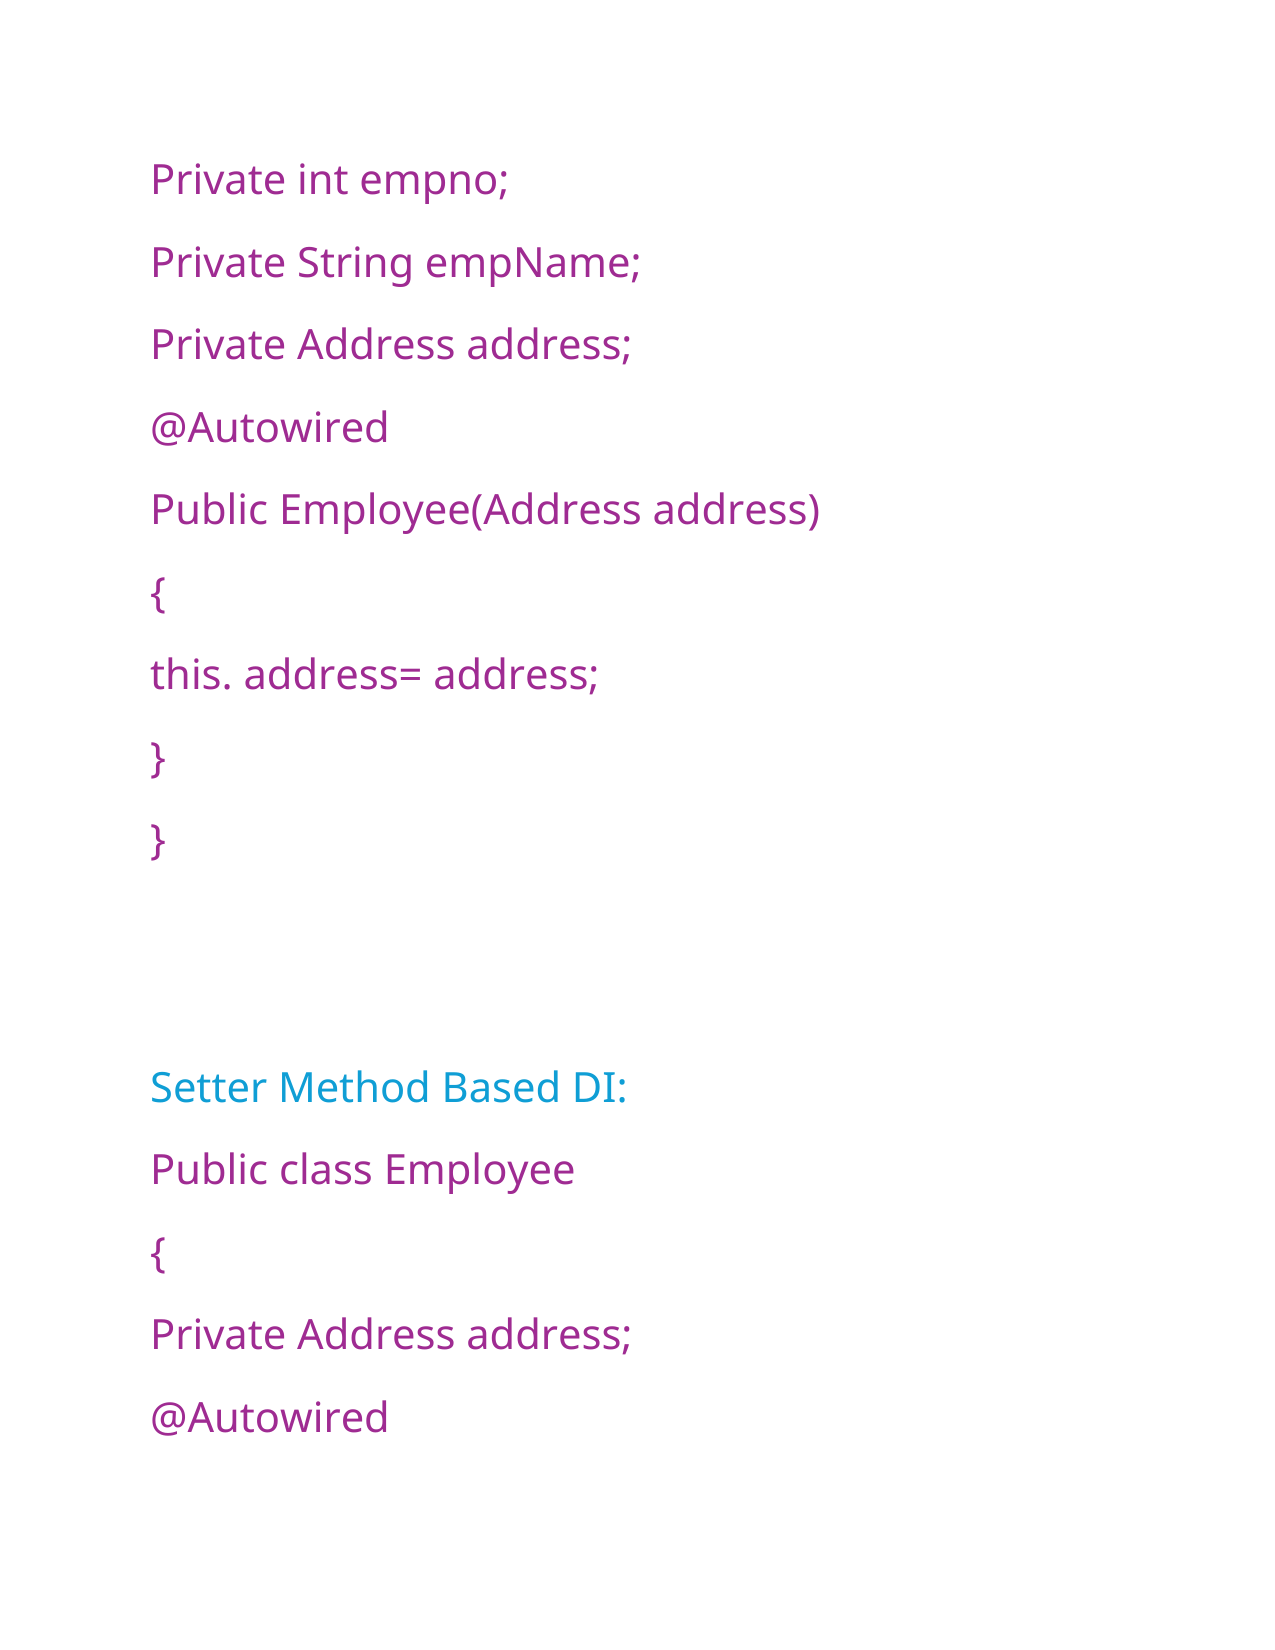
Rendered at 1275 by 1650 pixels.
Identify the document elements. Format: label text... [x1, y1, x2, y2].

text { [150, 1222, 1125, 1279]
text Private int empno; [150, 150, 1125, 207]
text this. address= address; [150, 645, 1125, 702]
text Public class Employee [150, 1140, 1125, 1197]
text Private String empName; [150, 232, 1125, 289]
text Setter Method Based DI: [150, 1057, 1125, 1114]
text Private Address address; [150, 1305, 1125, 1362]
text } [150, 727, 1125, 784]
text } [150, 810, 1125, 867]
text { [150, 562, 1125, 619]
text @Autowired [150, 1387, 1125, 1444]
text Private Address address; [150, 315, 1125, 372]
text Public Employee(Address address) [150, 480, 1125, 537]
text @Autowired [150, 397, 1125, 454]
